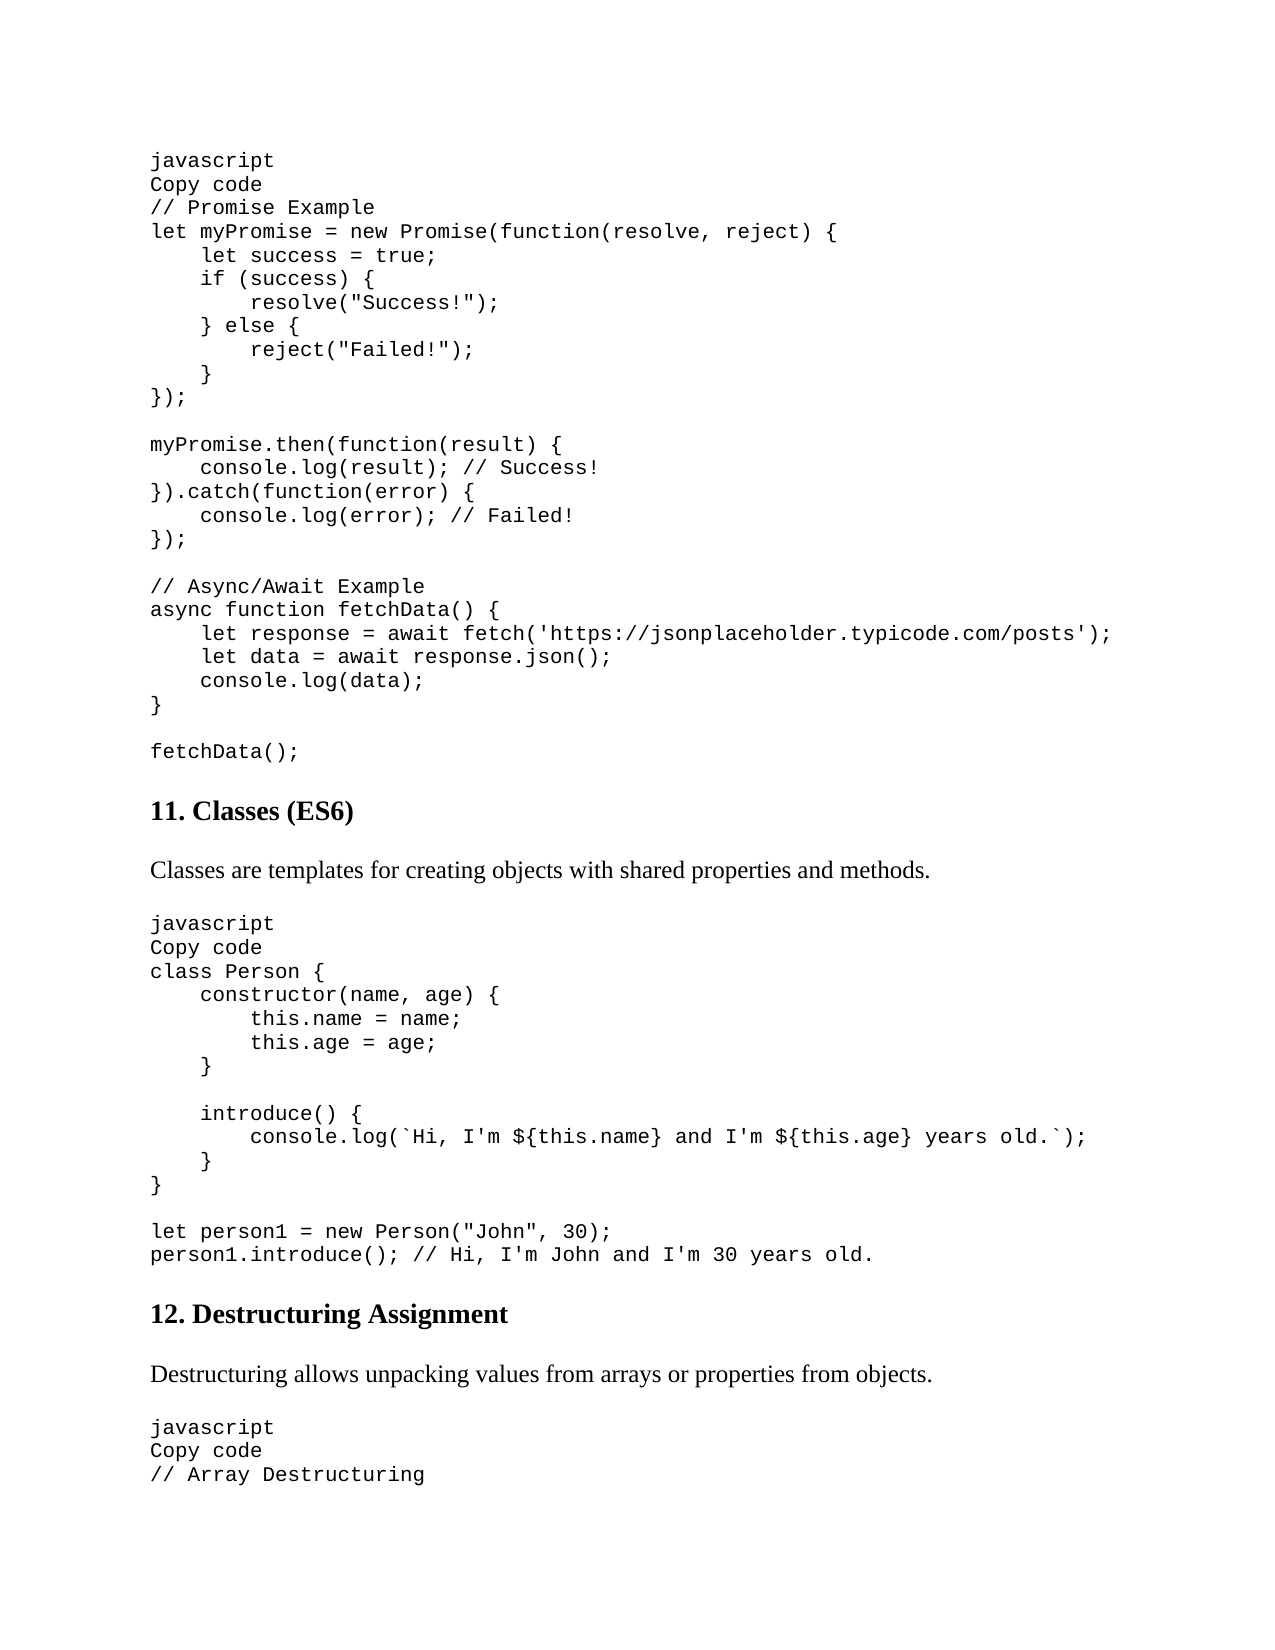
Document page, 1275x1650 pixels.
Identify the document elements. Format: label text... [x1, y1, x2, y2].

text }); [150, 528, 1125, 552]
text } else { [150, 316, 1125, 339]
text Destructuring allows unpacking values from arrays or properties from objects. [150, 1359, 1125, 1388]
text javascript [150, 1417, 1125, 1440]
text Copy code [150, 174, 1125, 197]
text }).catch(function(error) { [150, 481, 1125, 505]
text console.log(`Hi, I'm ${this.name} and I'm ${this.age} years old.`); [150, 1126, 1125, 1150]
text Classes are templates for creating objects with shared properties and methods. [150, 856, 1125, 884]
text // Async/Await Example [150, 576, 1125, 599]
text this.age = age; [150, 1032, 1125, 1055]
text 12. Destructuring Assignment [150, 1297, 1125, 1330]
text reject("Failed!"); [150, 339, 1125, 363]
text } [150, 1055, 1125, 1079]
text Copy code [150, 937, 1125, 961]
text if (success) { [150, 268, 1125, 292]
text async function fetchData() { [150, 599, 1125, 623]
text // Array Destructuring [150, 1464, 1125, 1488]
text myPromise.then(function(result) { [150, 434, 1125, 457]
text this.name = name; [150, 1008, 1125, 1032]
text Copy code [150, 1440, 1125, 1464]
text console.log(result); // Success! [150, 457, 1125, 481]
text }); [150, 386, 1125, 410]
text // Promise Example [150, 197, 1125, 221]
text } [150, 363, 1125, 386]
text resolve("Success!"); [150, 292, 1125, 316]
text introduce() { [150, 1103, 1125, 1126]
text javascript [150, 150, 1125, 174]
text javascript [150, 913, 1125, 937]
text console.log(data); [150, 670, 1125, 694]
text let data = await response.json(); [150, 647, 1125, 670]
text let success = true; [150, 244, 1125, 268]
text class Person { [150, 961, 1125, 984]
text let response = await fetch('https://jsonplaceholder.typicode.com/posts'); [150, 623, 1125, 647]
text console.log(error); // Failed! [150, 505, 1125, 528]
text fetchData(); [150, 741, 1125, 765]
text 11. Classes (ES6) [150, 794, 1125, 826]
text } [150, 1150, 1125, 1173]
text let myPromise = new Promise(function(resolve, reject) { [150, 221, 1125, 244]
text let person1 = new Person("John", 30); [150, 1221, 1125, 1244]
text } [150, 1173, 1125, 1197]
text } [150, 694, 1125, 717]
text person1.introduce(); // Hi, I'm John and I'm 30 years old. [150, 1244, 1125, 1268]
text constructor(name, age) { [150, 984, 1125, 1008]
